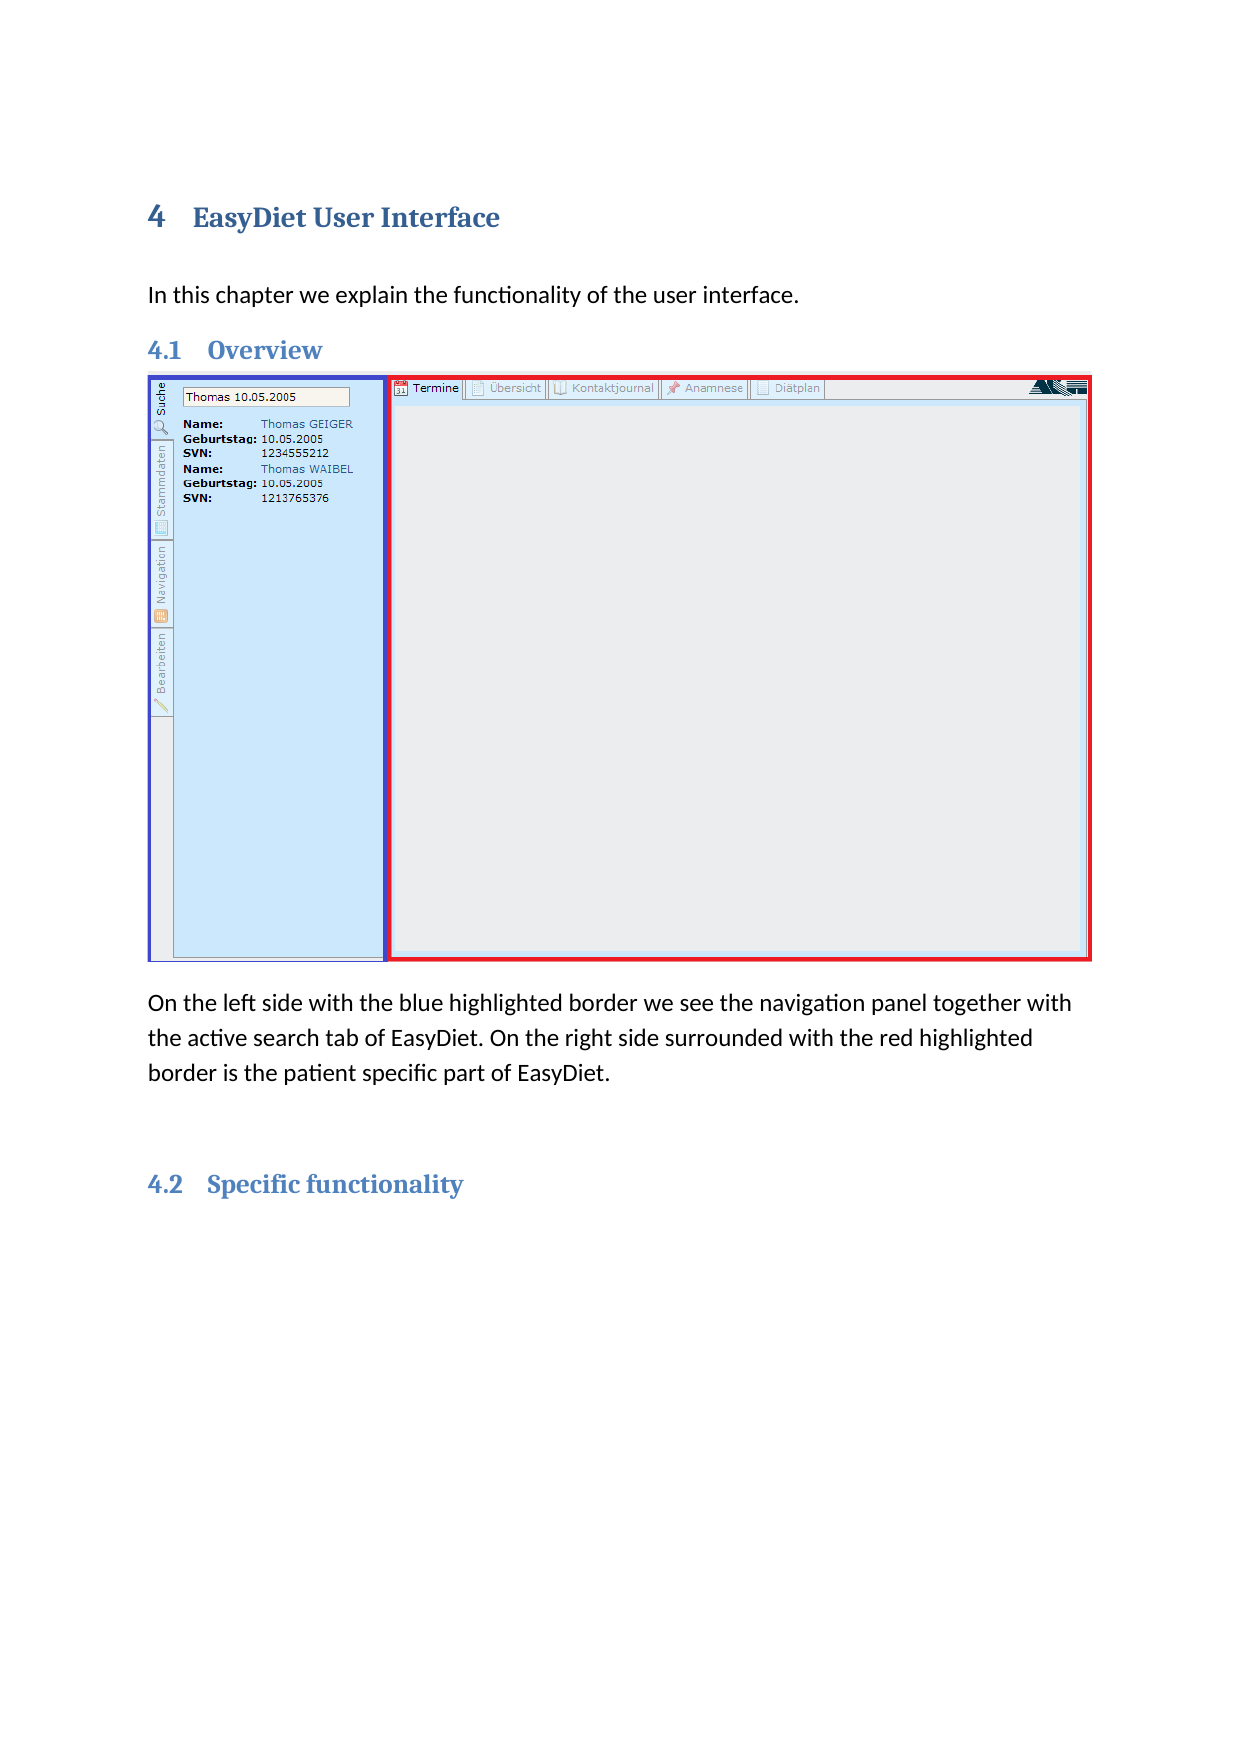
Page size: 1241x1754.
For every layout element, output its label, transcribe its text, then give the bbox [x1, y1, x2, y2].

subtitle Specific functionality [148, 1169, 1093, 1200]
picture [147, 371, 1092, 962]
text On the left side with the blue highlighted border we see the navigation panel together with the active search tab of EasyDiet. On the right side surrounded with the red highlighted border is the patient specific part of EasyDiet. [148, 987, 1093, 1087]
subtitle EasyDiet User Interface [148, 198, 1093, 274]
text In this chapter we explain the functionality of the user interface. [148, 279, 1093, 310]
subtitle Overview [148, 335, 1093, 366]
